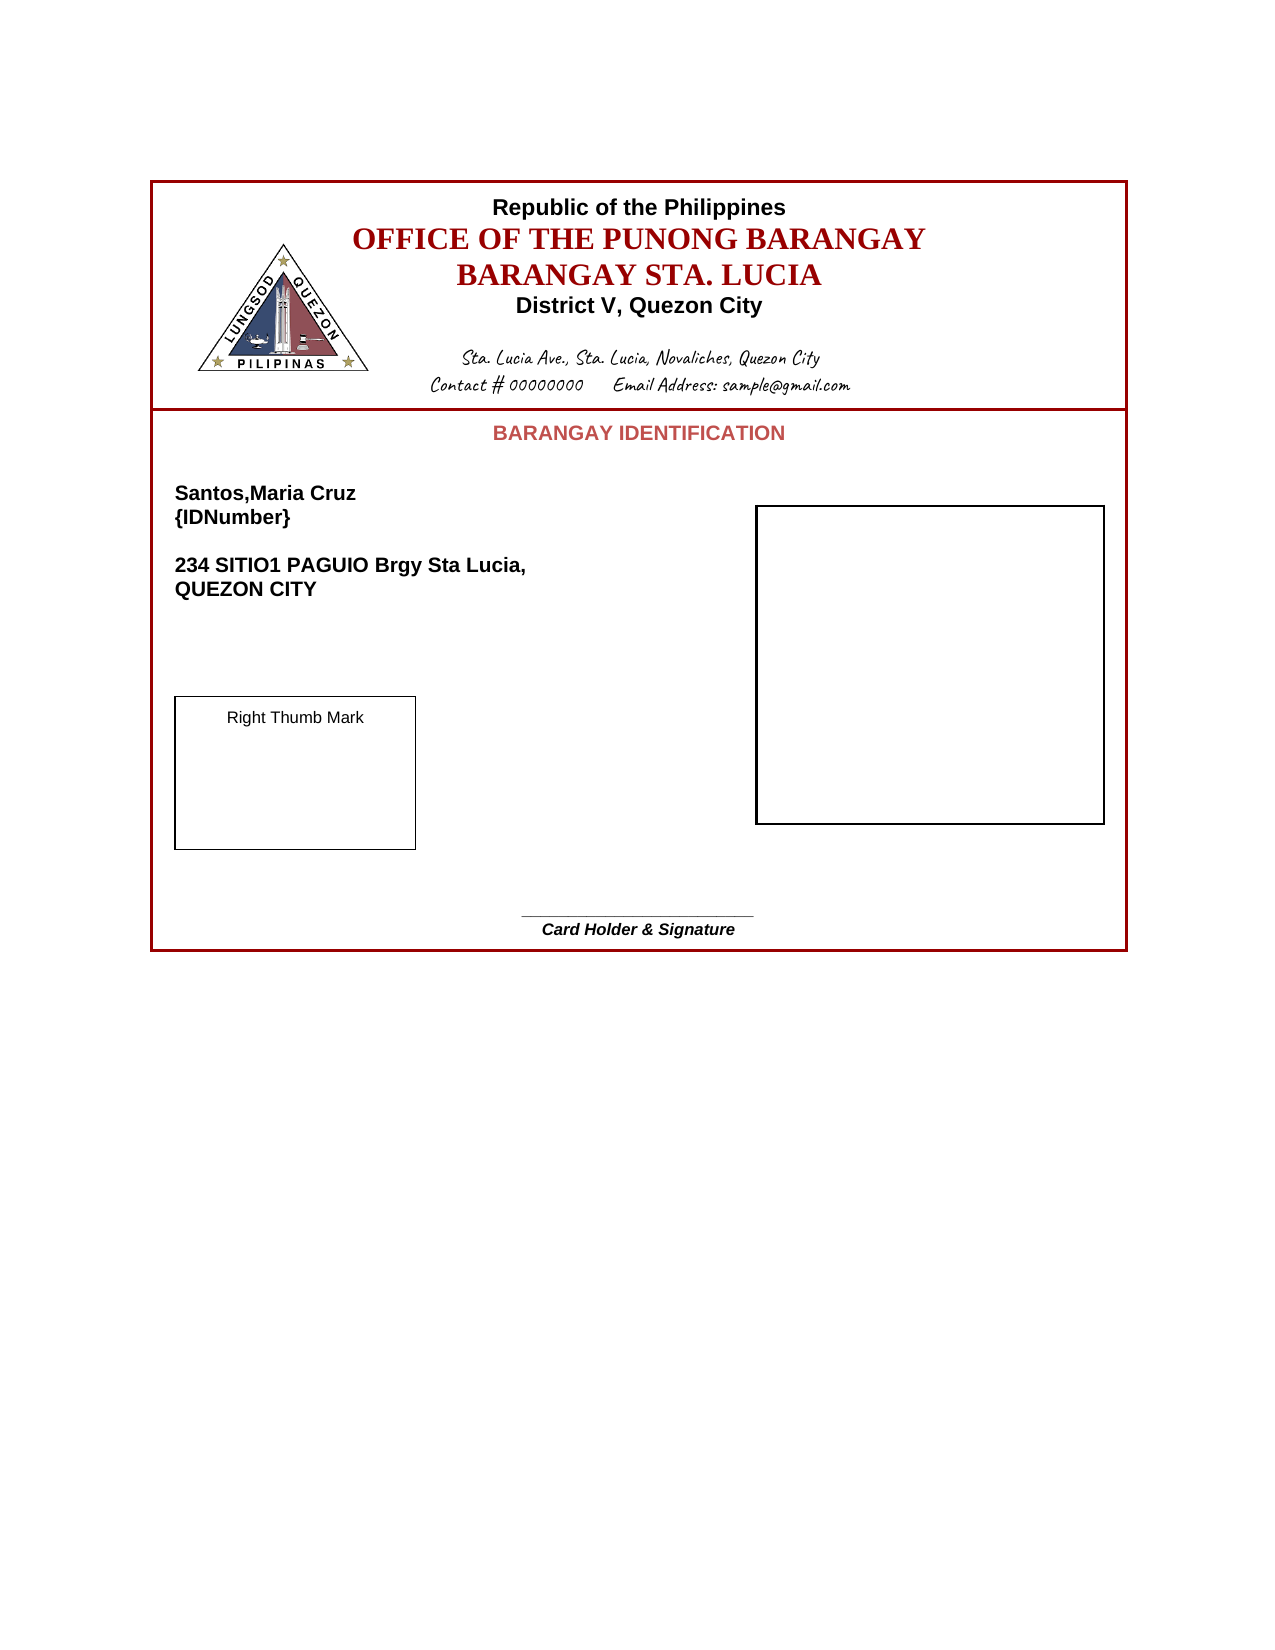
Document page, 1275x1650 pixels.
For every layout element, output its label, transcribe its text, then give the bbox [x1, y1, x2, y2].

table_cell BARANGAY IDENTIFICATION _________________________ Card Holder & Signature [153, 411, 1125, 949]
table_header Republic of the Philippines OFFICE OF THE PUNONG BARANGAY BARANGAY STA. LUCIA District V, Quezon City Sta. Lucia Ave., Sta. Lucia, Novaliches, Quezon City Contact # 00000000 Email Address: sample@gmail.com [153, 183, 1125, 408]
